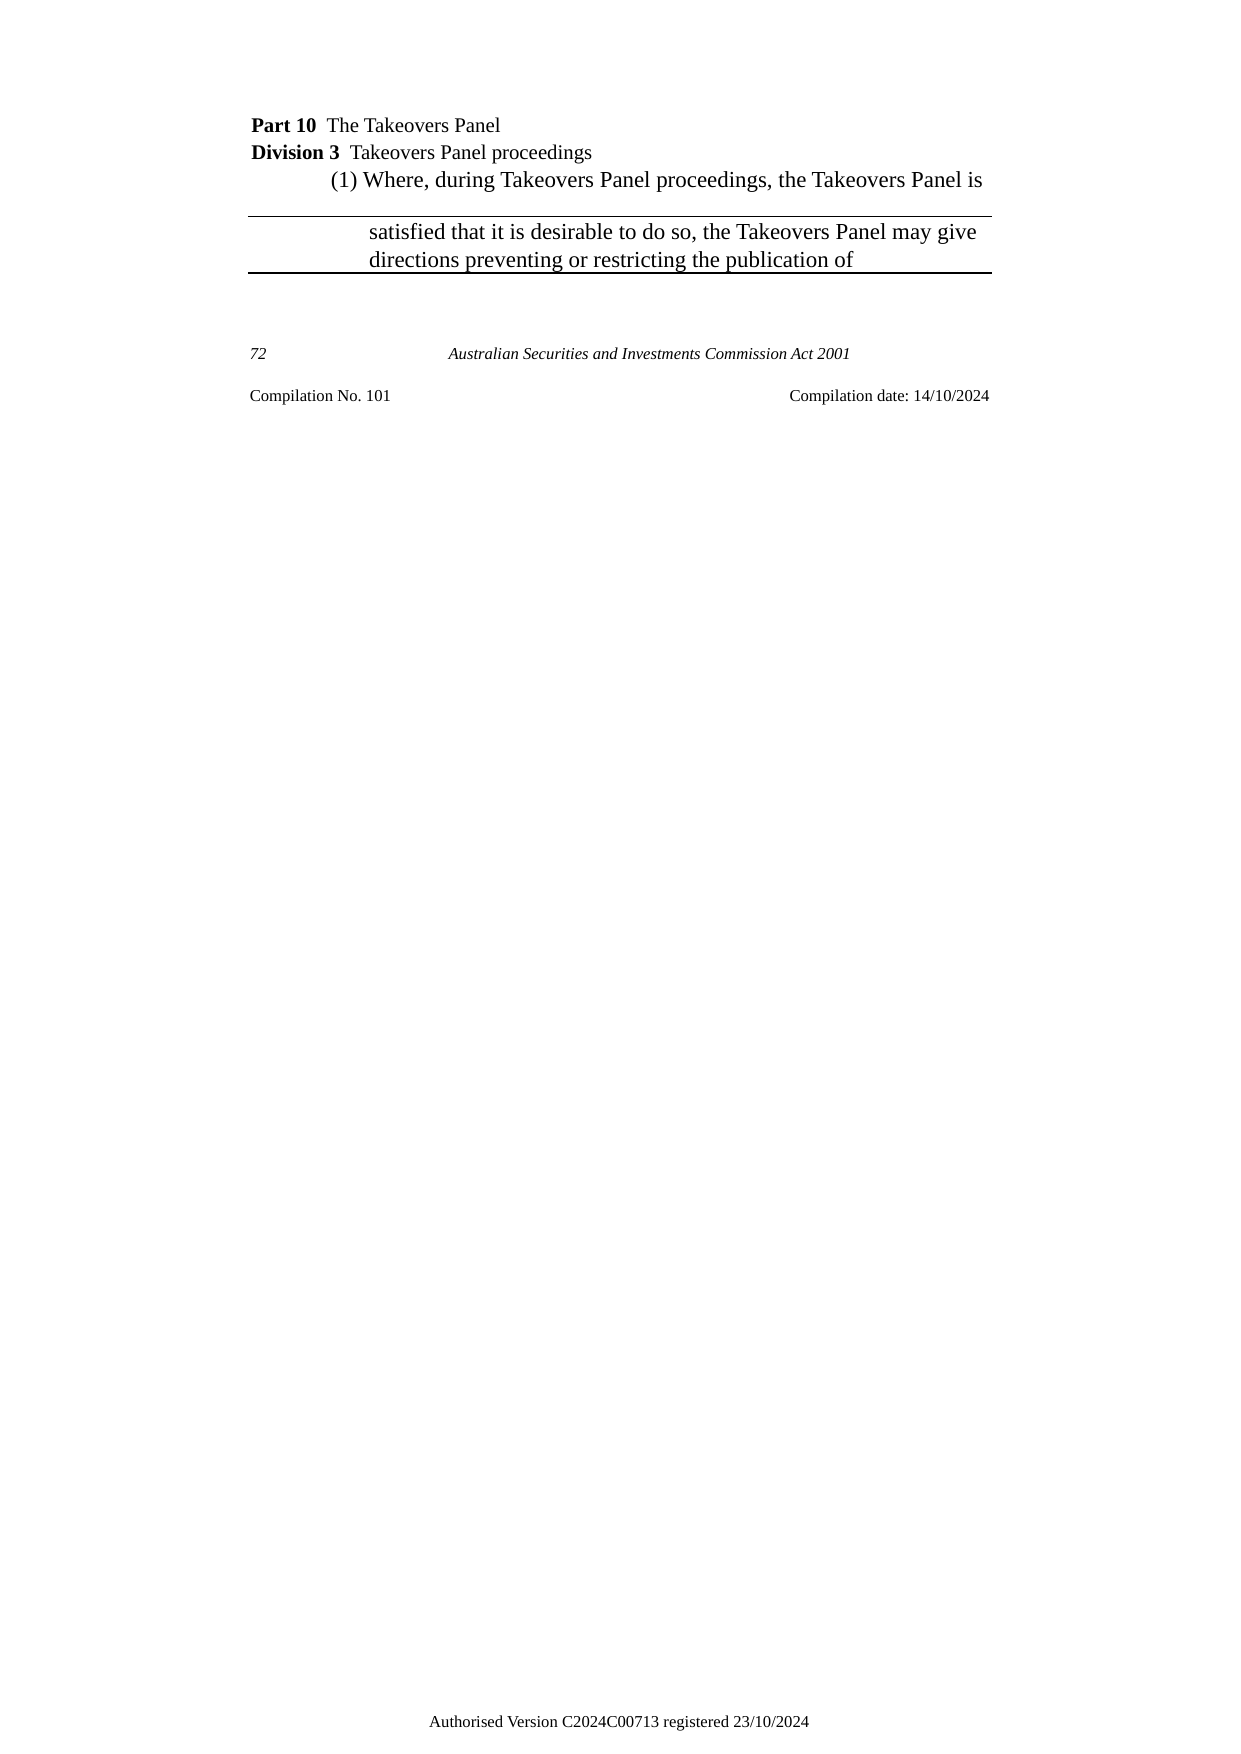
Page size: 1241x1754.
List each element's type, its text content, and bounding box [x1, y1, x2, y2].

text Compilation No. 101 Compilation date: 14/10/2024 [249, 385, 989, 404]
text 72 Australian Securities and Investments Commission Act 2001 [249, 343, 989, 363]
text (1) Where, during Takeovers Panel proceedings, the Takeovers Panel is satisfied that it is desirable to do so, the Takeovers Panel may give directions preventing or restricting the publication of [331, 166, 988, 272]
